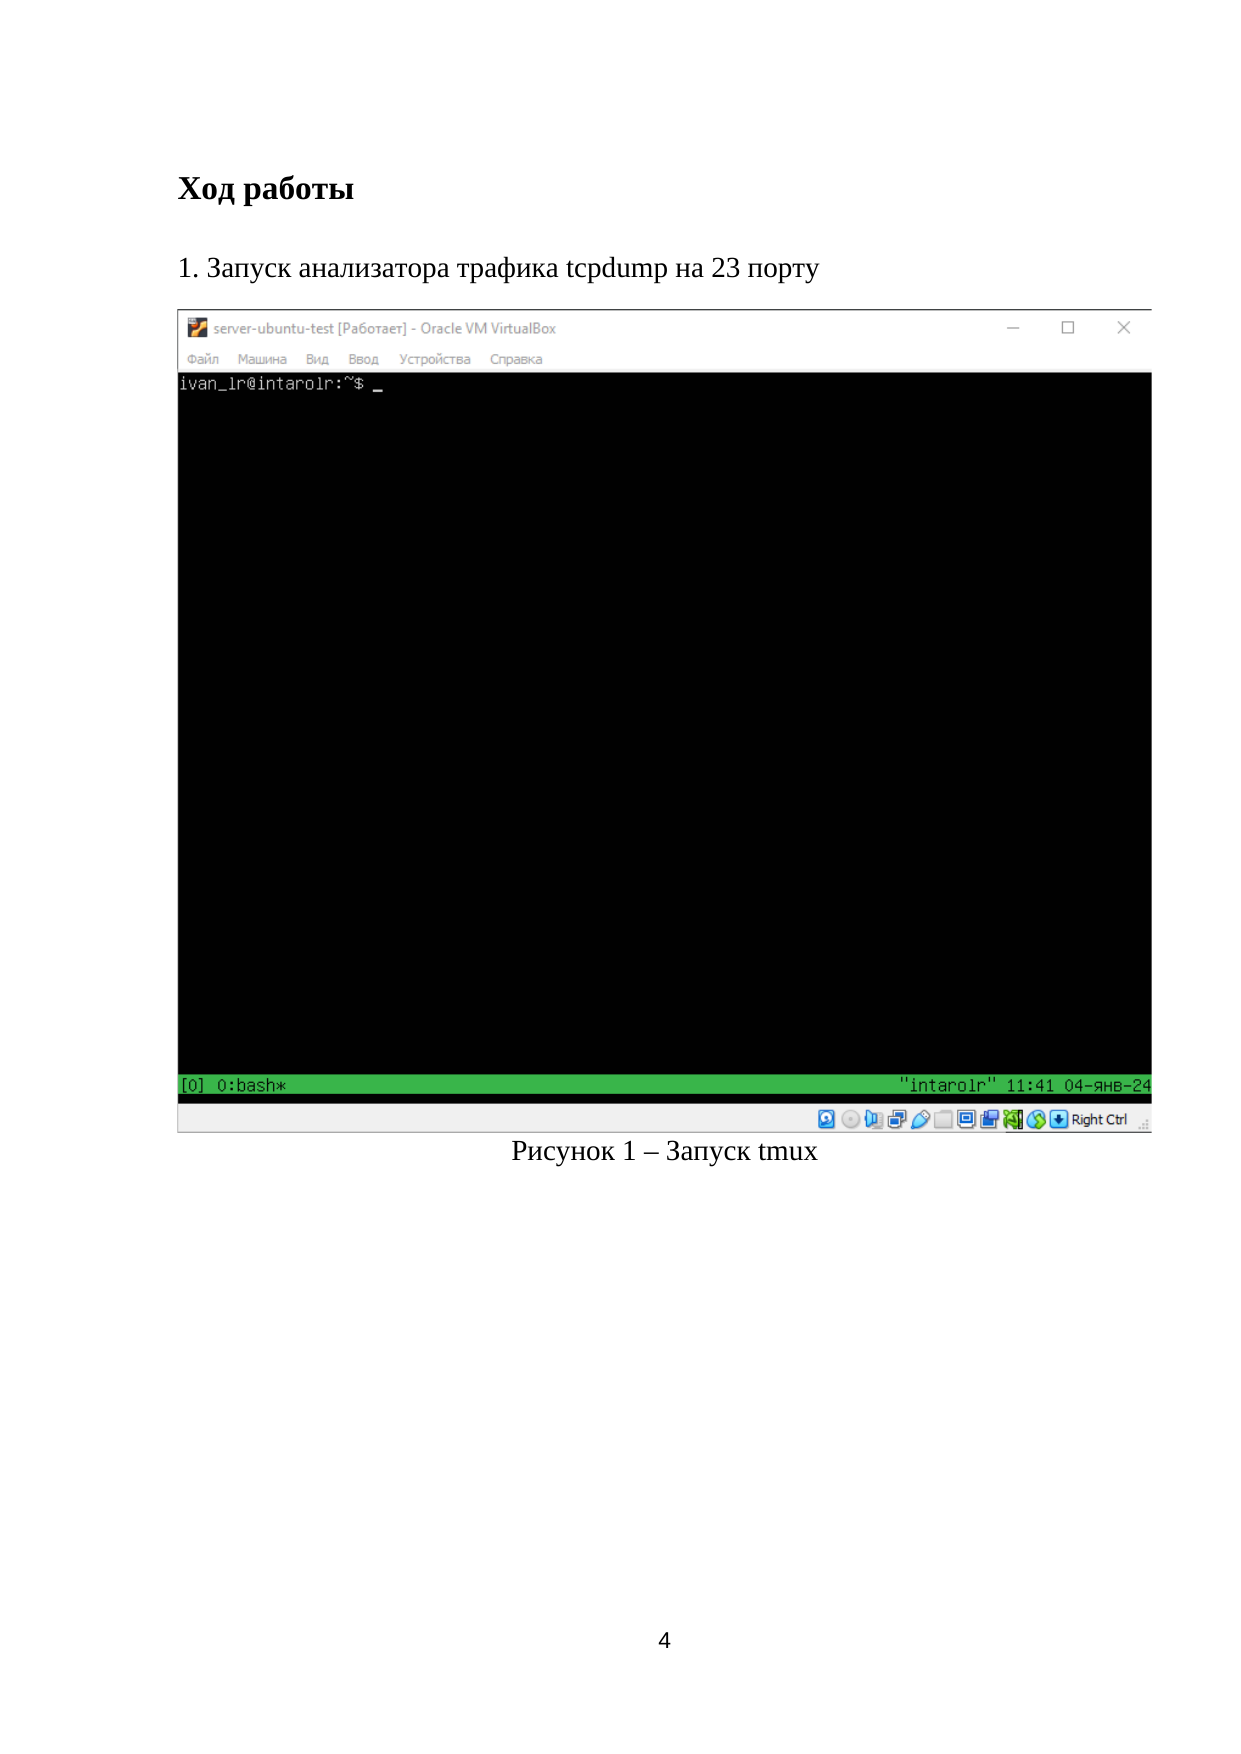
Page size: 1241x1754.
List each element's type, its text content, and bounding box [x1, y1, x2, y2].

picture [177, 309, 1152, 1133]
subtitle 1. Запуск анализатора трафика tcpdump на 23 порту [177, 250, 1152, 283]
text Рисунок 1 – Запуск tmux [177, 1133, 1152, 1166]
subtitle Ход работы [177, 168, 1152, 206]
